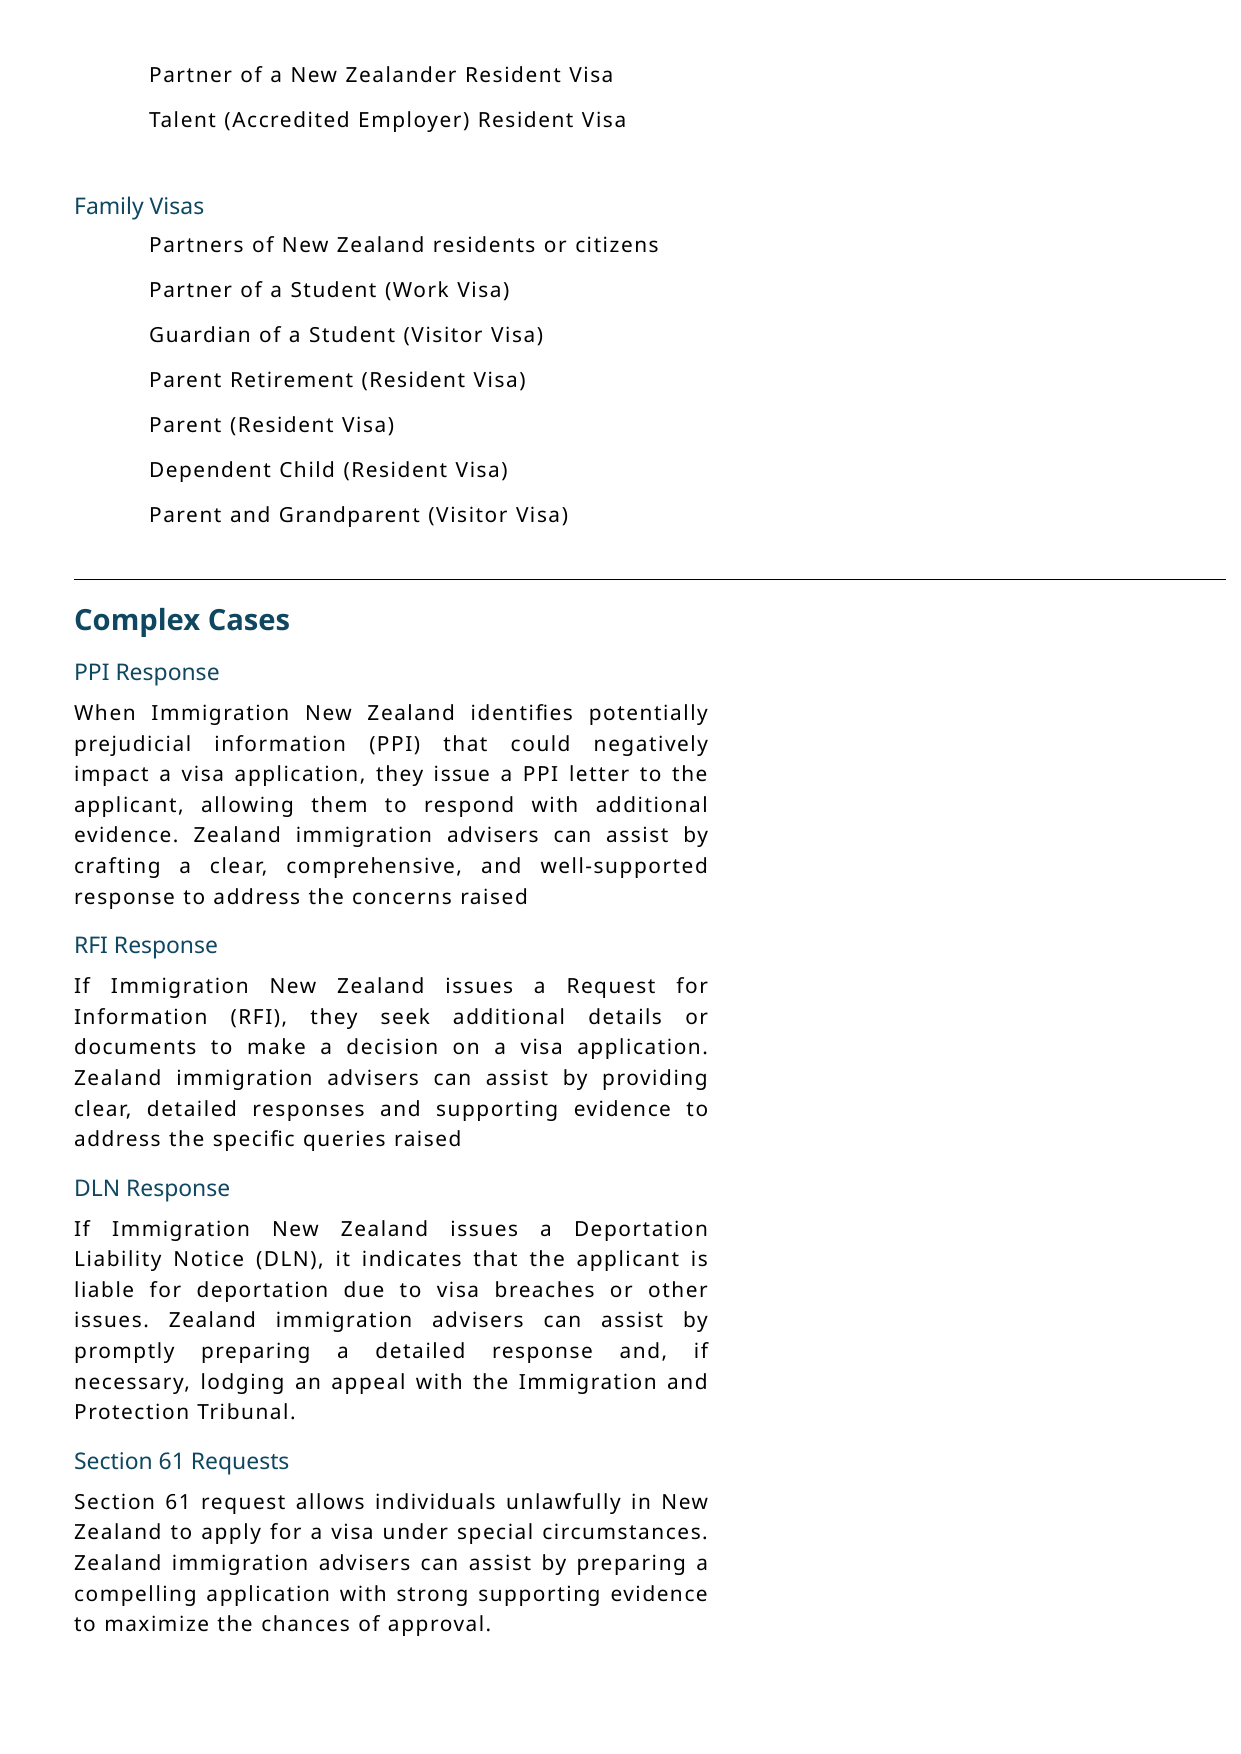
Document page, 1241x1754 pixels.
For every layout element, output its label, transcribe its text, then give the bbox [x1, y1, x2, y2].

subtitle RFI Response [74, 929, 709, 960]
subtitle Family Visas [74, 190, 1226, 221]
subtitle Parent and Grandparent (Visitor Visa) [149, 500, 1226, 529]
subtitle Talent (Accredited Employer) Resident Visa [149, 105, 1226, 173]
text If Immigration New Zealand issues a Request for Information (RFI), they seek additional details or documents to make a decision on a visa application. Zealand immigration advisers can assist by providing clear, detailed responses and supporting evidence to address the specific queries raised [74, 971, 709, 1153]
text Section 61 request allows individuals unlawfully in New Zealand to apply for a visa under special circumstances. Zealand immigration advisers can assist by preparing a compelling application with strong supporting evidence to maximize the chances of approval. [74, 1487, 709, 1638]
text If Immigration New Zealand issues a Deportation Liability Notice (DLN), it indicates that the applicant is liable for deportation due to visa breaches or other issues. Zealand immigration advisers can assist by promptly preparing a detailed response and, if necessary, lodging an appeal with the Immigration and Protection Tribunal. [74, 1214, 709, 1426]
text Complex Cases [74, 599, 1226, 639]
subtitle Parent (Resident Visa) [149, 410, 1226, 439]
subtitle Partner of a New Zealander Resident Visa [149, 60, 1226, 89]
subtitle Guardian of a Student (Visitor Visa) [149, 320, 1226, 348]
subtitle Partners of New Zealand residents or citizens [149, 230, 1226, 258]
subtitle Partner of a Student (Work Visa) [149, 275, 1226, 303]
text When Immigration New Zealand identifies potentially prejudicial information (PPI) that could negatively impact a visa application, they issue a PPI letter to the applicant, allowing them to respond with additional evidence. Zealand immigration advisers can assist by crafting a clear, comprehensive, and well-supported response to address the concerns raised [74, 698, 709, 910]
subtitle DLN Response [74, 1172, 709, 1203]
subtitle Section 61 Requests [74, 1445, 709, 1476]
subtitle PPI Response [74, 656, 709, 687]
subtitle Dependent Child (Resident Visa) [149, 455, 1226, 484]
subtitle Parent Retirement (Resident Visa) [149, 365, 1226, 393]
